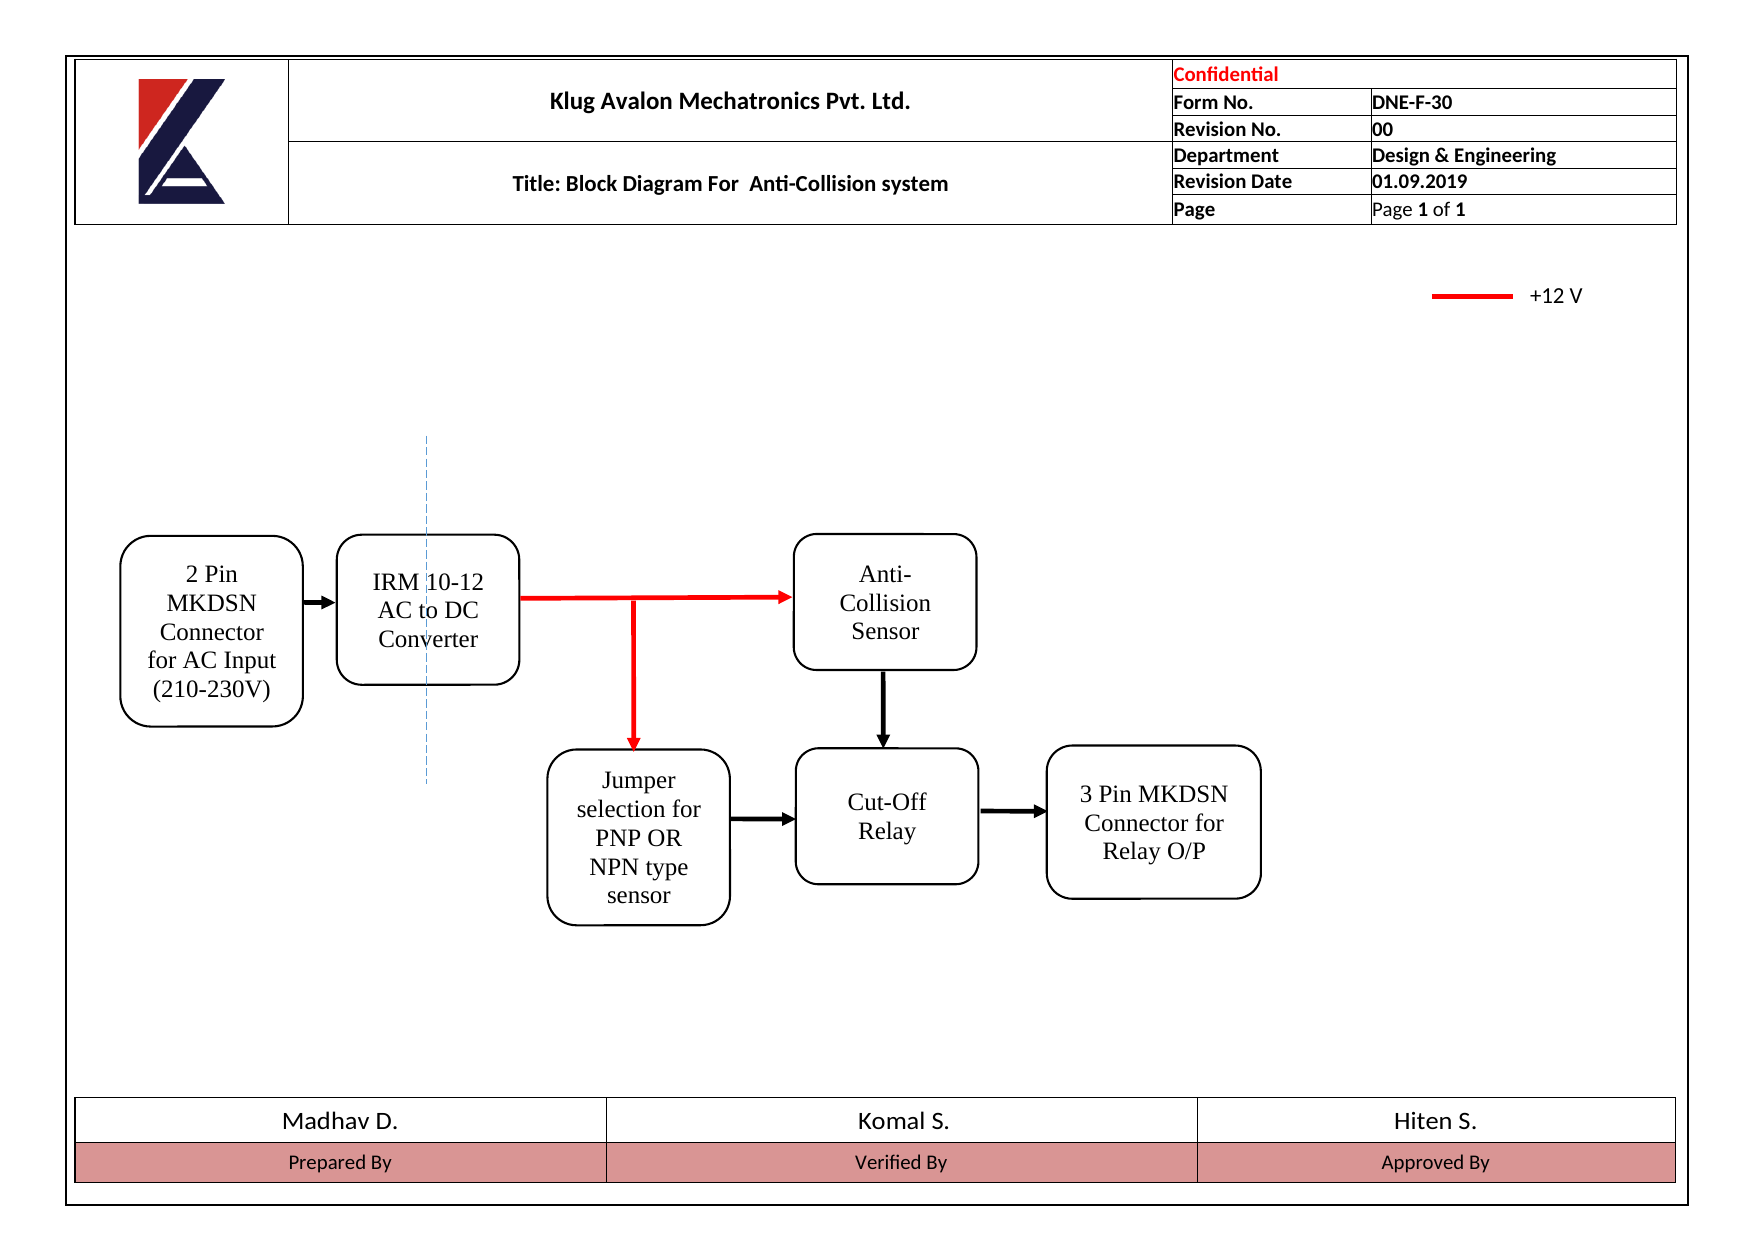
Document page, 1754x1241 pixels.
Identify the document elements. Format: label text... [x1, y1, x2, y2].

picture [138, 79, 225, 204]
text +12 V [75, 282, 1679, 309]
